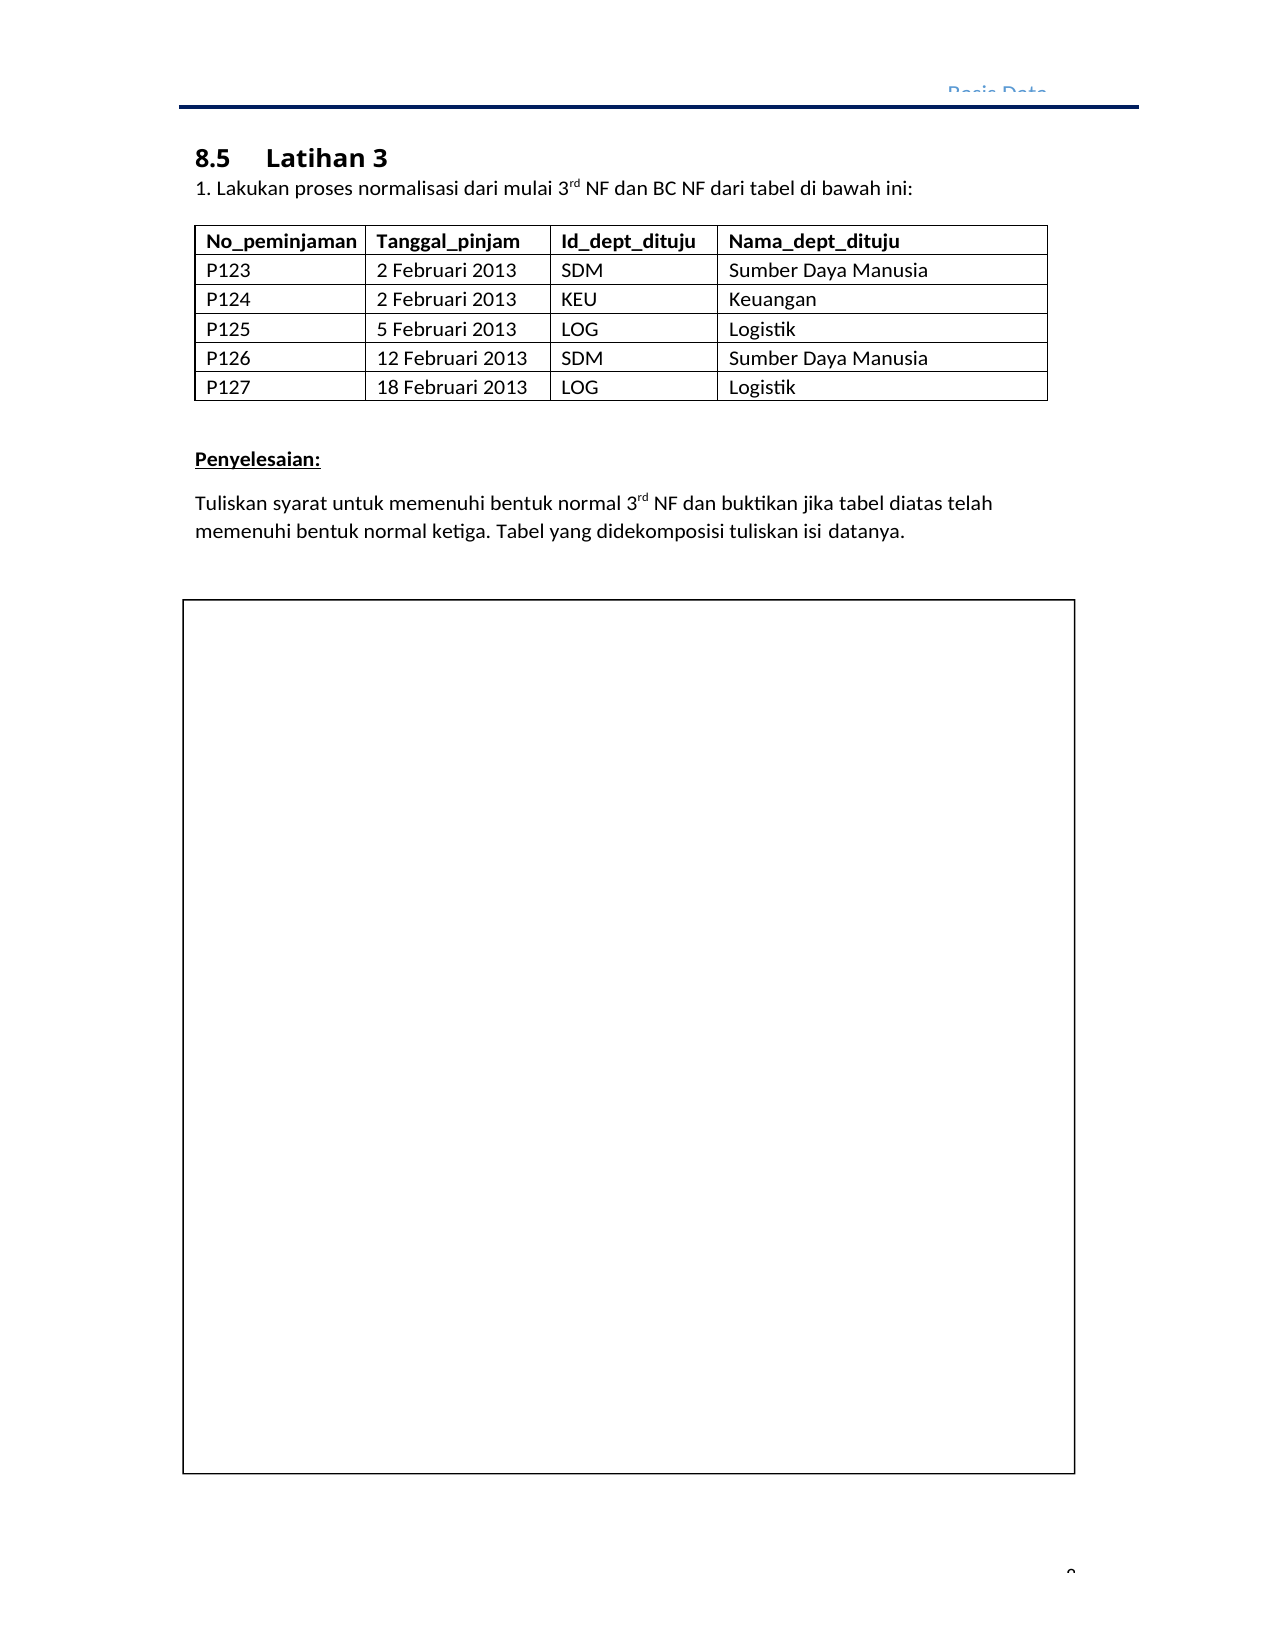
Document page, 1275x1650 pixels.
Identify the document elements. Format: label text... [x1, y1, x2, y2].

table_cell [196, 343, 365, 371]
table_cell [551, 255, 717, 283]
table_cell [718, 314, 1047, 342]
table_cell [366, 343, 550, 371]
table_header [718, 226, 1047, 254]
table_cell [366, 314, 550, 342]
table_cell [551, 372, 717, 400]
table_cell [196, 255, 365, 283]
text Penyelesaian: [195, 446, 1189, 471]
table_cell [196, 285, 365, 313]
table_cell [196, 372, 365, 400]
text 1. Lakukan proses normalisasi dari mulai 3rd NF dan BC NF dari tabel di bawah ini: [195, 176, 1189, 201]
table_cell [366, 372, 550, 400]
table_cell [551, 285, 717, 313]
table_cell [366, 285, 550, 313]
text Tuliskan syarat untuk memenuhi bentuk normal 3rd NF dan buktikan jika tabel diatas telah memenuhi bentuk normal ketiga. Tabel yang didekomposisi tuliskan isi datanya. [195, 490, 1086, 543]
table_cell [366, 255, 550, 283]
subtitle Latihan 3 [195, 141, 1189, 175]
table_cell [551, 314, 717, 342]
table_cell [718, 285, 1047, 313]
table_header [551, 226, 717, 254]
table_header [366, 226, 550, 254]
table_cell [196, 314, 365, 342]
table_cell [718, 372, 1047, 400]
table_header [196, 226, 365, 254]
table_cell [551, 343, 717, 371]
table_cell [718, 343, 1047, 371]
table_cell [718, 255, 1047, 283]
